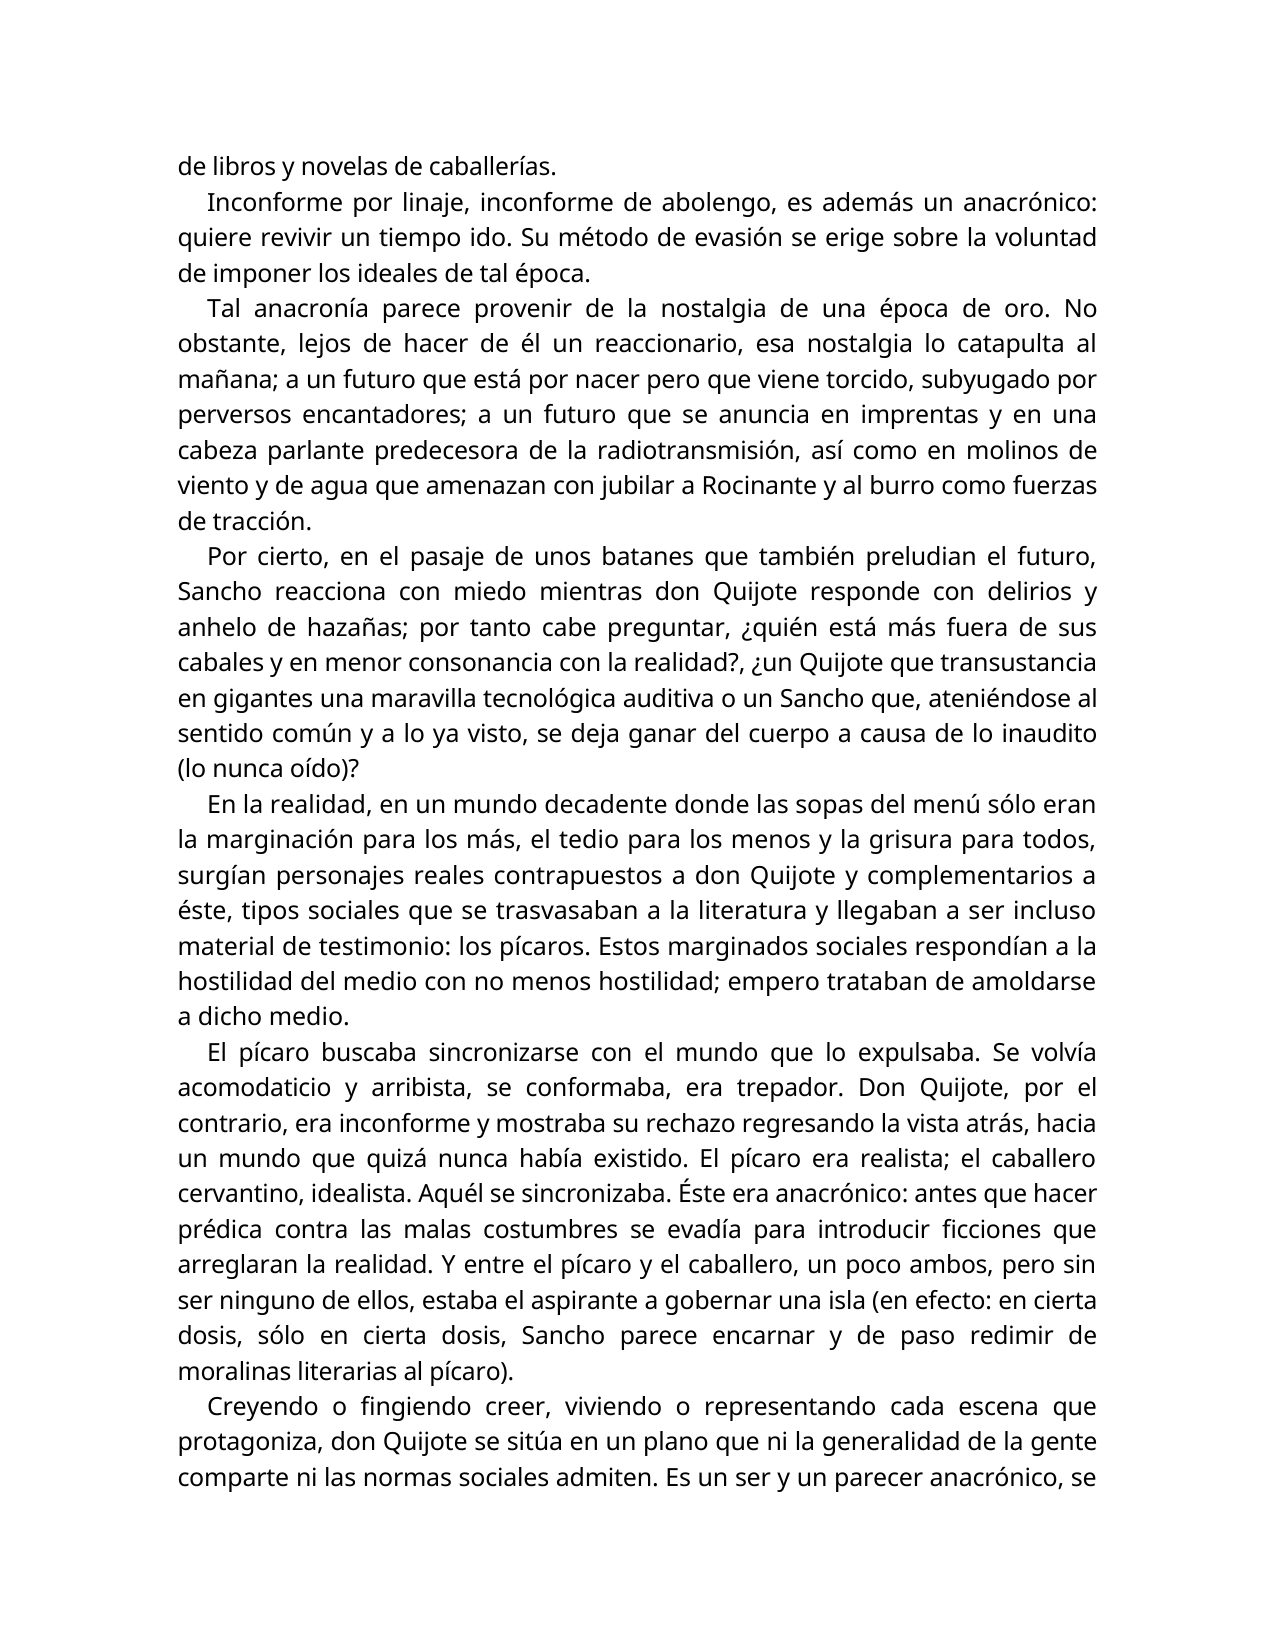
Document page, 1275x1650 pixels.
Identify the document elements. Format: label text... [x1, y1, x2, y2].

text En la realidad, en un mundo decadente donde las sopas del menú sólo eran la marginación para los más, el tedio para los menos y la grisura para todos, surgían personajes reales contrapuestos a don Quijote y complementarios a éste, tipos sociales que se trasvasaban a la literatura y llegaban a ser incluso material de testimonio: los pícaros. Estos marginados sociales respondían a la hostilidad del medio con no menos hostilidad; empero trataban de amoldarse a dicho medio. [177, 785, 1098, 1033]
text El pícaro buscaba sincronizarse con el mundo que lo expulsaba. Se volvía acomodaticio y arribista, se conformaba, era trepador. Don Quijote, por el contrario, era inconforme y mostraba su rechazo regresando la vista atrás, hacia un mundo que quizá nunca había existido. El pícaro era realista; el caballero cervantino, idealista. Aquél se sincronizaba. Éste era anacrónico: antes que hacer prédica contra las malas costumbres se evadía para introducir ficciones que arreglaran la realidad. Y entre el pícaro y el caballero, un poco ambos, pero sin ser ninguno de ellos, estaba el aspirante a gobernar una isla (en efecto: en cierta dosis, sólo en cierta dosis, Sancho parece encarnar y de paso redimir de moralinas literarias al pícaro). [177, 1033, 1098, 1387]
text Por cierto, en el pasaje de unos batanes que también preludian el futuro, Sancho reacciona con miedo mientras don Quijote responde con delirios y anhelo de hazañas; por tanto cabe preguntar, ¿quién está más fuera de sus cabales y en menor consonancia con la realidad?, ¿un Quijote que transustancia en gigantes una maravilla tecnológica auditiva o un Sancho que, ateniéndose al sentido común y a lo ya visto, se deja ganar del cuerpo a causa de lo inaudito (lo nunca oído)? [177, 537, 1098, 785]
text Tal anacronía parece provenir de la nostalgia de una época de oro. No obstante, lejos de hacer de él un reaccionario, esa nostalgia lo catapulta al mañana; a un futuro que está por nacer pero que viene torcido, subyugado por perversos encantadores; a un futuro que se anuncia en imprentas y en una cabeza parlante predecesora de la radiotransmisión, así como en molinos de viento y de agua que amenazan con jubilar a Rocinante y al burro como fuerzas de tracción. [177, 289, 1098, 537]
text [177, 1387, 1098, 1493]
text Inconforme por linaje, inconforme de abolengo, es además un anacrónico: quiere revivir un tiempo ido. Su método de evasión se erige sobre la voluntad de imponer los ideales de tal época. [177, 183, 1098, 289]
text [177, 148, 1098, 183]
